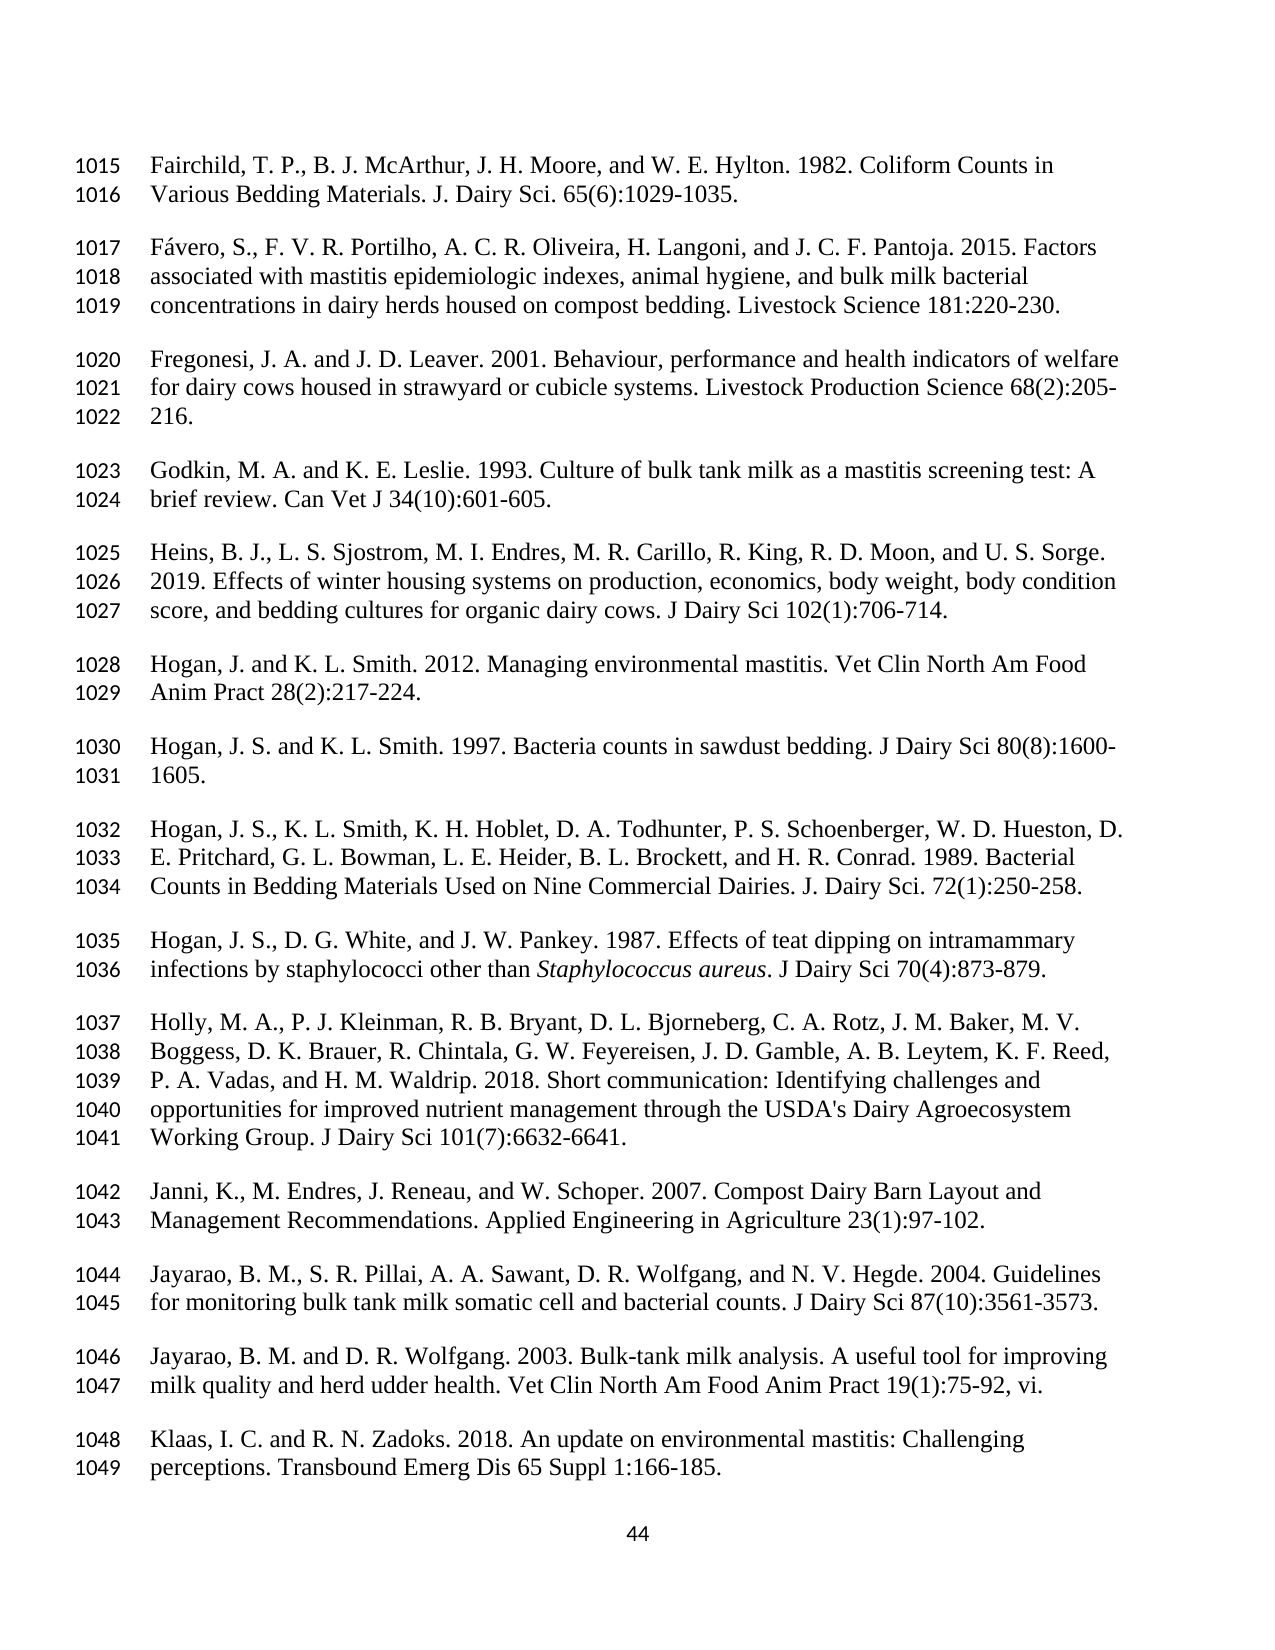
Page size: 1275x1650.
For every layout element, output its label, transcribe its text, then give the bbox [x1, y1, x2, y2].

text Janni, K., M. Endres, J. Reneau, and W. Schoper. 2007. Compost Dairy Barn Layout and Management Recommendations. Applied Engineering in Agriculture 23(1):97-102. [150, 1176, 1125, 1234]
text Hogan, J. S. and K. L. Smith. 1997. Bacteria counts in sawdust bedding. J Dairy Sci 80(8):1600-1605. [150, 731, 1125, 789]
text Holly, M. A., P. J. Kleinman, R. B. Bryant, D. L. Bjorneberg, C. A. Rotz, J. M. Baker, M. V. Boggess, D. K. Brauer, R. Chintala, G. W. Feyereisen, J. D. Gamble, A. B. Leytem, K. F. Reed, P. A. Vadas, and H. M. Waldrip. 2018. Short communication: Identifying challenges and opportunities for improved nutrient management through the USDA's Dairy Agroecosystem Working Group. J Dairy Sci 101(7):6632-6641. [150, 1007, 1125, 1151]
text Fregonesi, J. A. and J. D. Leaver. 2001. Behaviour, performance and health indicators of welfare for dairy cows housed in strawyard or cubicle systems. Livestock Production Science 68(2):205-216. [150, 344, 1125, 430]
text Hogan, J. S., K. L. Smith, K. H. Hoblet, D. A. Todhunter, P. S. Schoenberger, W. D. Hueston, D. E. Pritchard, G. L. Bowman, L. E. Heider, B. L. Brockett, and H. R. Conrad. 1989. Bacterial Counts in Bedding Materials Used on Nine Commercial Dairies. J. Dairy Sci. 72(1):250-258. [150, 814, 1125, 900]
text Hogan, J. S., D. G. White, and J. W. Pankey. 1987. Effects of teat dipping on intramammary infections by staphylococci other than Staphylococcus aureus. J Dairy Sci 70(4):873-879. [150, 925, 1125, 982]
text Heins, B. J., L. S. Sjostrom, M. I. Endres, M. R. Carillo, R. King, R. D. Moon, and U. S. Sorge. 2019. Effects of winter housing systems on production, economics, body weight, body condition score, and bedding cultures for organic dairy cows. J Dairy Sci 102(1):706-714. [150, 537, 1125, 624]
text Fairchild, T. P., B. J. McArthur, J. H. Moore, and W. E. Hylton. 1982. Coliform Counts in Various Bedding Materials. J. Dairy Sci. 65(6):1029-1035. [150, 150, 1125, 207]
text Klaas, I. C. and R. N. Zadoks. 2018. An update on environmental mastitis: Challenging perceptions. Transbound Emerg Dis 65 Suppl 1:166-185. [150, 1424, 1125, 1481]
text Godkin, M. A. and K. E. Leslie. 1993. Culture of bulk tank milk as a mastitis screening test: A brief review. Can Vet J 34(10):601-605. [150, 455, 1125, 512]
text Fávero, S., F. V. R. Portilho, A. C. R. Oliveira, H. Langoni, and J. C. F. Pantoja. 2015. Factors associated with mastitis epidemiologic indexes, animal hygiene, and bulk milk bacterial concentrations in dairy herds housed on compost bedding. Livestock Science 181:220-230. [150, 232, 1125, 319]
text Jayarao, B. M. and D. R. Wolfgang. 2003. Bulk-tank milk analysis. A useful tool for improving milk quality and herd udder health. Vet Clin North Am Food Anim Pract 19(1):75-92, vi. [150, 1341, 1125, 1399]
text Hogan, J. and K. L. Smith. 2012. Managing environmental mastitis. Vet Clin North Am Food Anim Pract 28(2):217-224. [150, 649, 1125, 706]
text Jayarao, B. M., S. R. Pillai, A. A. Sawant, D. R. Wolfgang, and N. V. Hegde. 2004. Guidelines for monitoring bulk tank milk somatic cell and bacterial counts. J Dairy Sci 87(10):3561-3573. [150, 1259, 1125, 1316]
